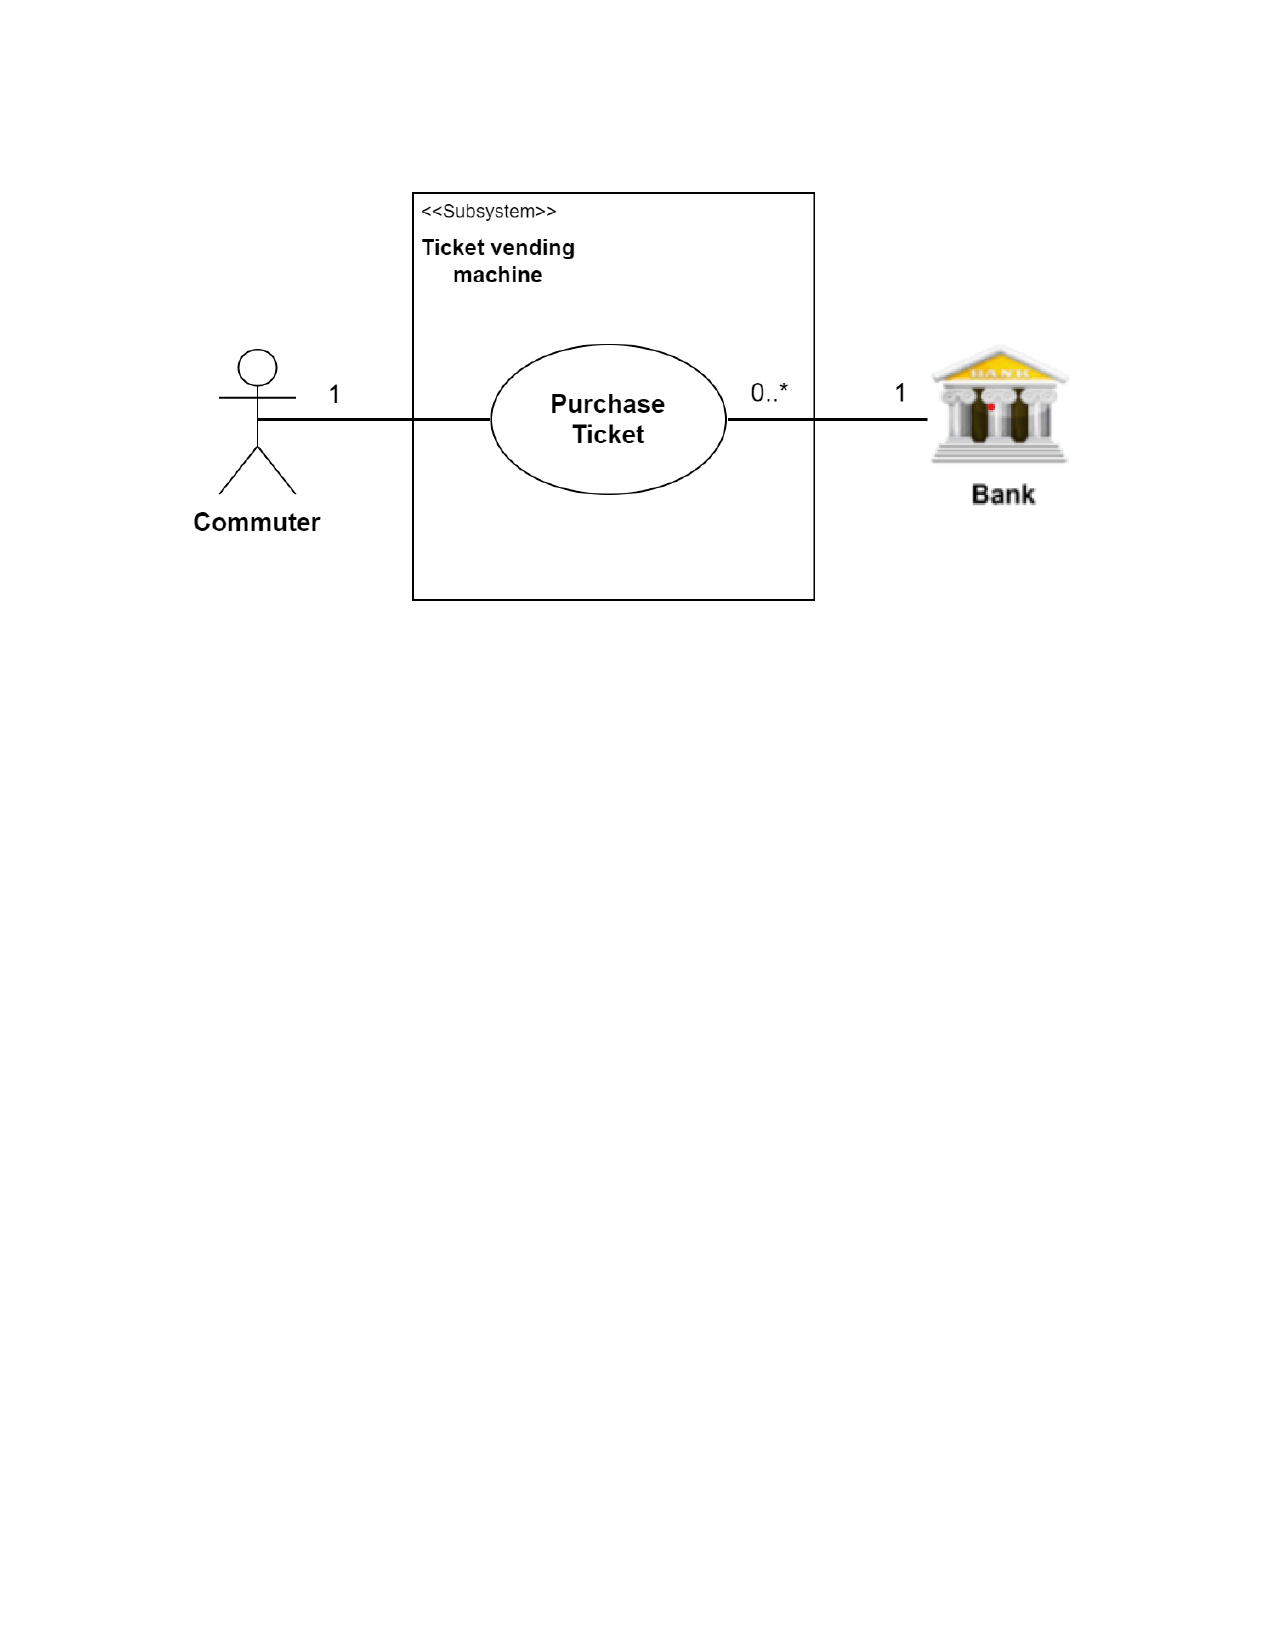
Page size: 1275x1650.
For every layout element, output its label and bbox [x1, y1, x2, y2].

picture [150, 150, 1125, 643]
